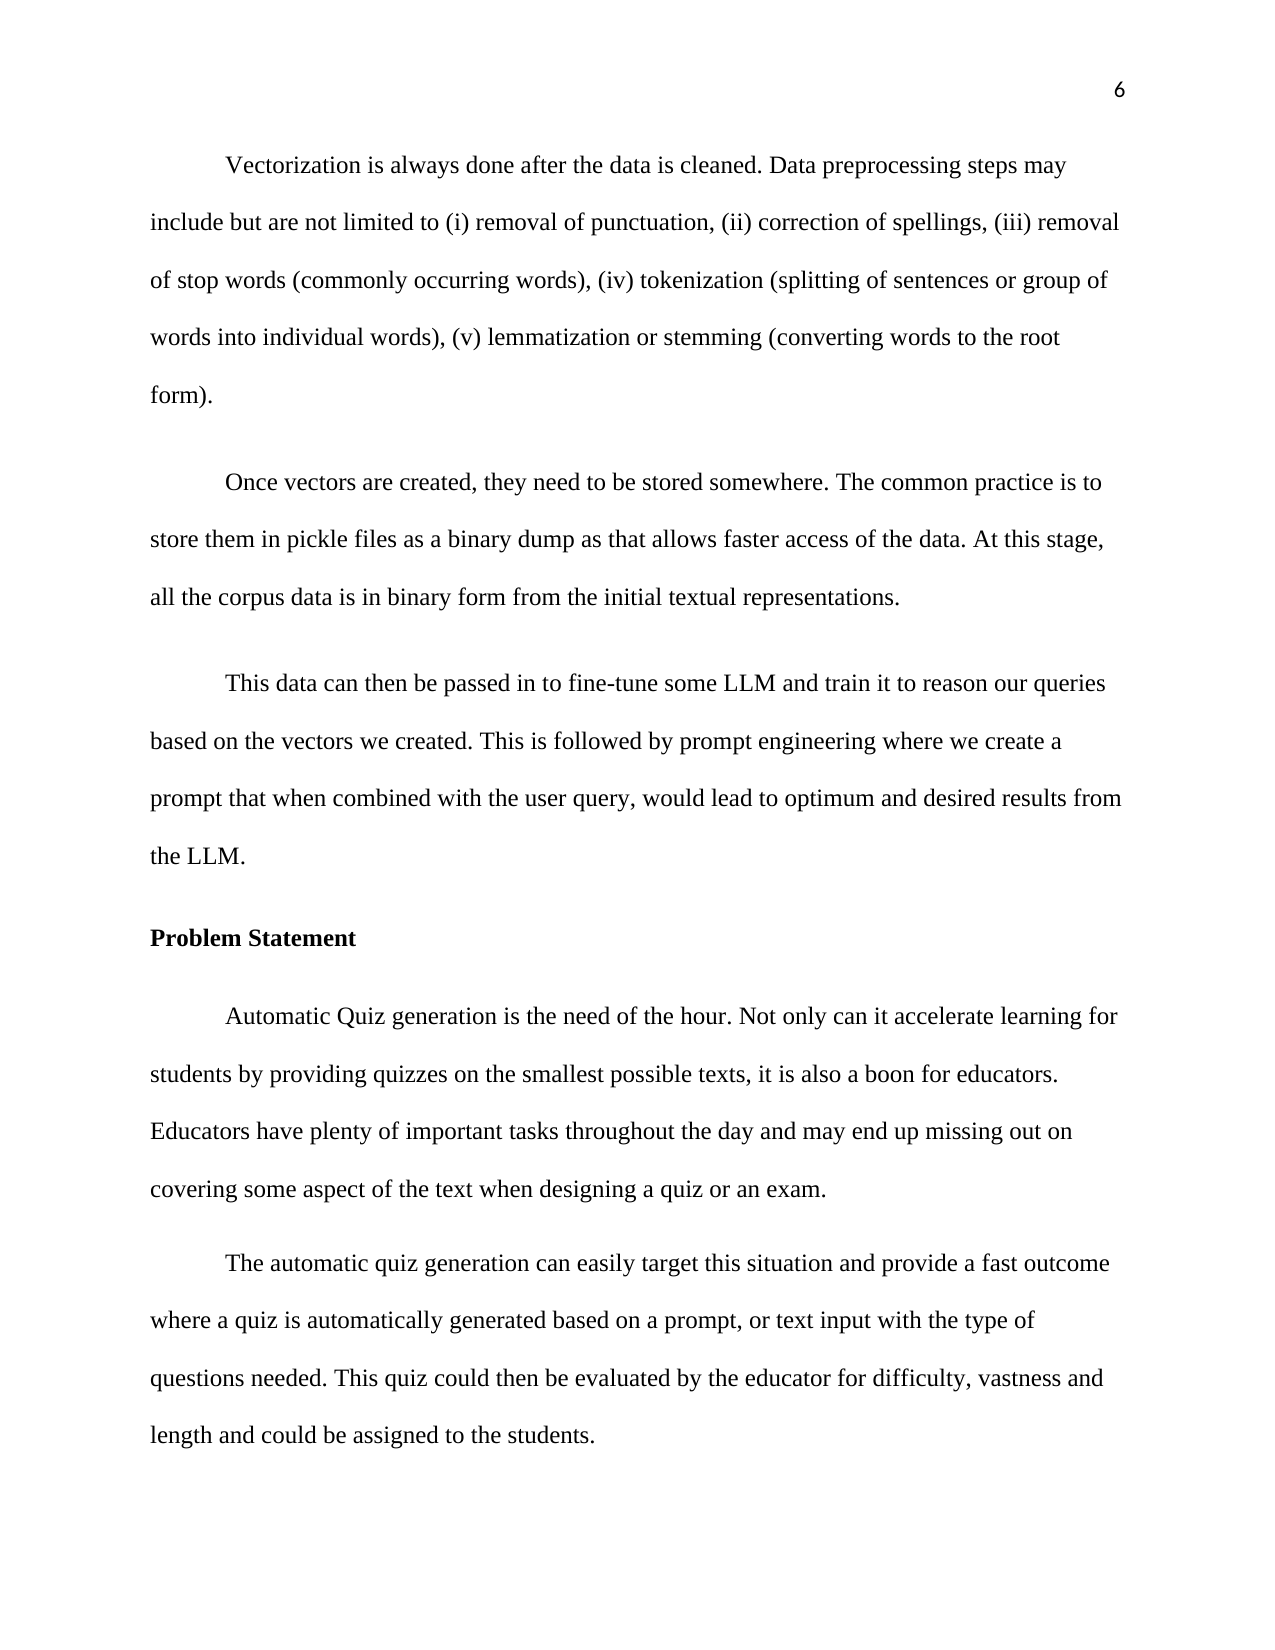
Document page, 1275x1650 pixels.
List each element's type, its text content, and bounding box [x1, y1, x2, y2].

text Once vectors are created, they need to be stored somewhere. The common practice is to store them in pickle files as a binary dump as that allows faster access of the data. At this stage, all the corpus data is in binary form from the initial textual representations. [150, 467, 1125, 610]
text This data can then be passed in to fine-tune some LLM and train it to reason our queries based on the vectors we created. This is followed by prompt engineering where we create a prompt that when combined with the user query, would lead to optimum and desired results from the LLM. [150, 668, 1125, 869]
text Automatic Quiz generation is the need of the hour. Not only can it accelerate learning for students by providing quizzes on the smallest possible texts, it is also a boon for educators. Educators have plenty of important tasks throughout the day and may end up missing out on covering some aspect of the text when designing a quiz or an exam. [150, 1001, 1125, 1202]
text Vectorization is always done after the data is cleaned. Data preprocessing steps may include but are not limited to (i) removal of punctuation, (ii) correction of spellings, (iii) removal of stop words (commonly occurring words), (iv) tokenization (splitting of sentences or group of words into individual words), (v) lemmatization or stemming (converting words to the root form). [150, 150, 1125, 409]
text The automatic quiz generation can easily target this situation and provide a fast outcome where a quiz is automatically generated based on a prompt, or text input with the type of questions needed. This quiz could then be evaluated by the educator for difficulty, vastness and length and could be assigned to the students. [150, 1248, 1125, 1449]
subtitle Problem Statement [150, 923, 1125, 952]
